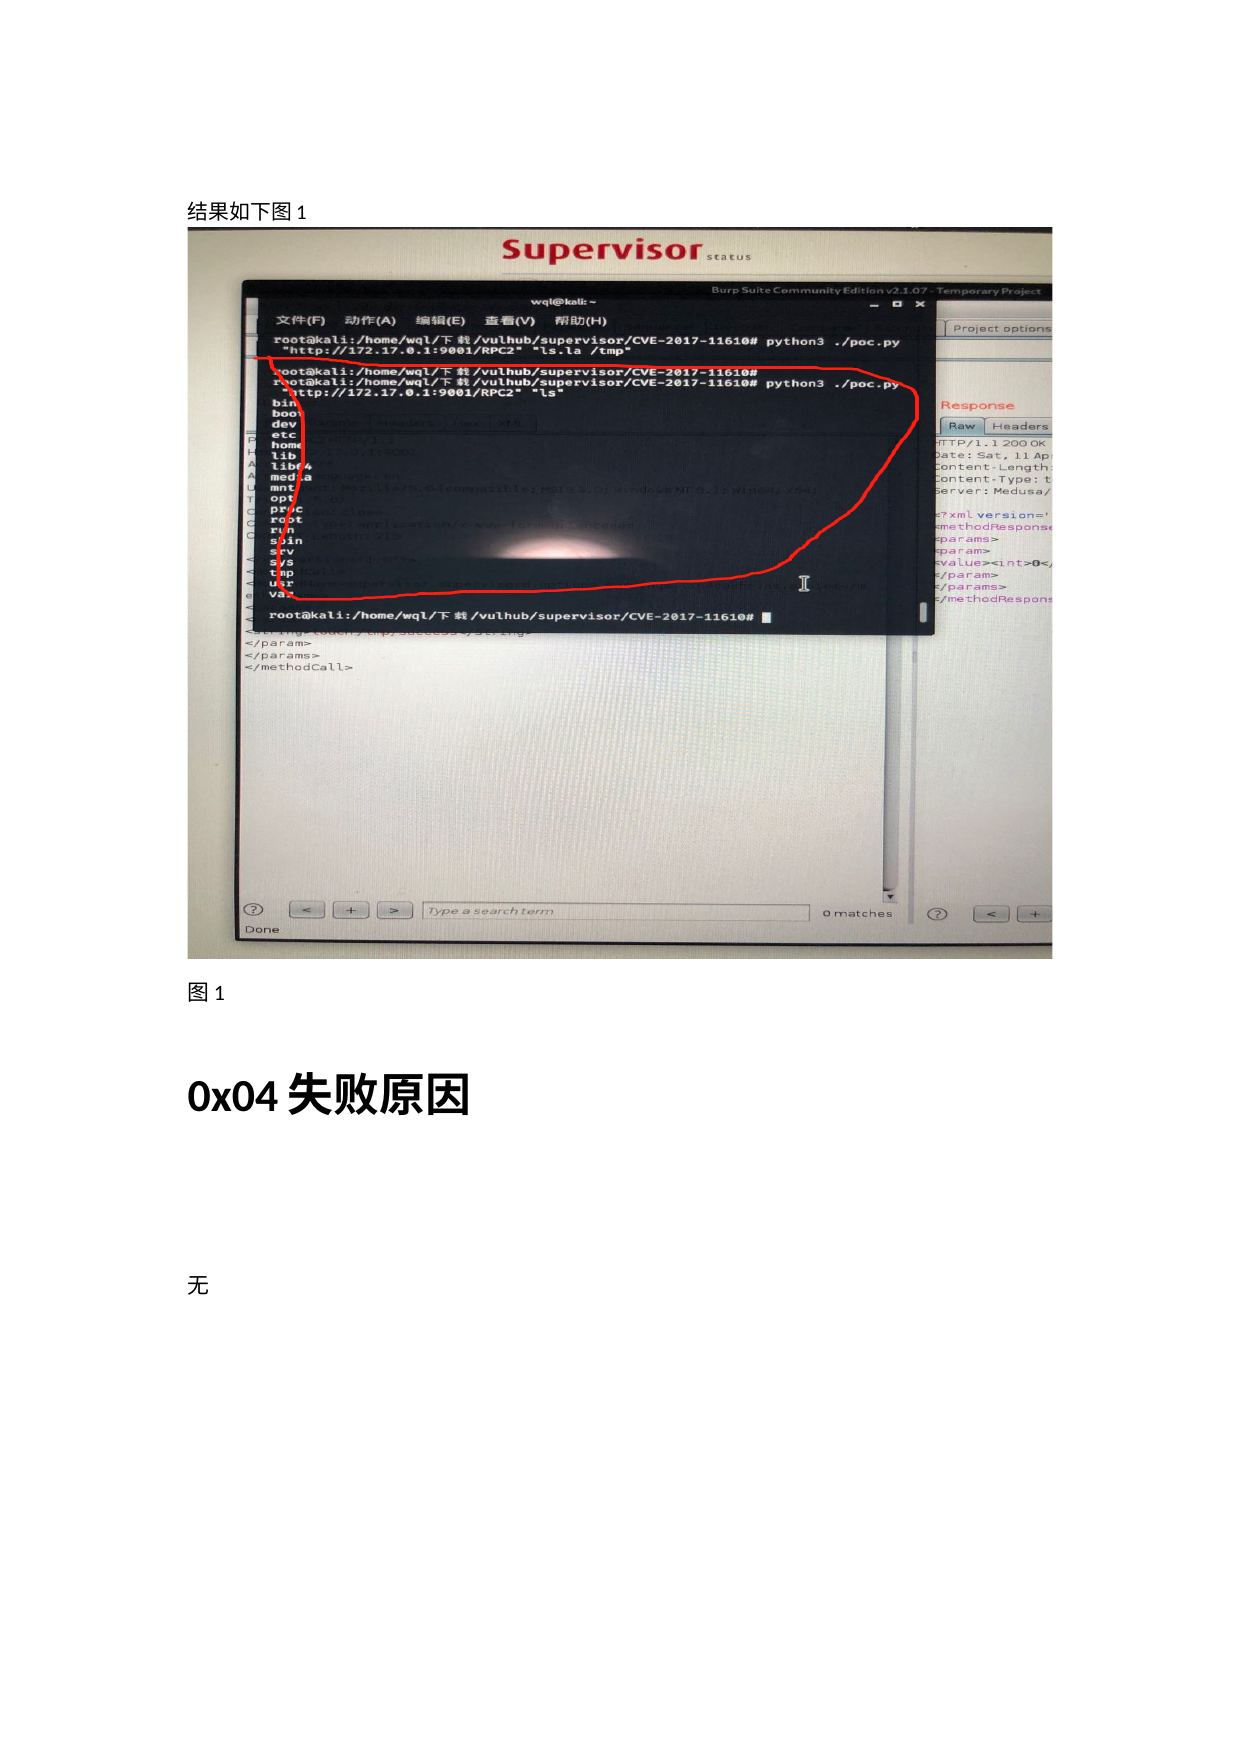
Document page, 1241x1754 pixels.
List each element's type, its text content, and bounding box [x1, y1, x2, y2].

text 结果如下图1 [187, 194, 1053, 227]
text 无 [187, 1268, 1053, 1300]
picture [187, 227, 1053, 959]
text 图1 [187, 974, 1053, 1007]
subtitle 0x04失败原因 [187, 1042, 1053, 1140]
